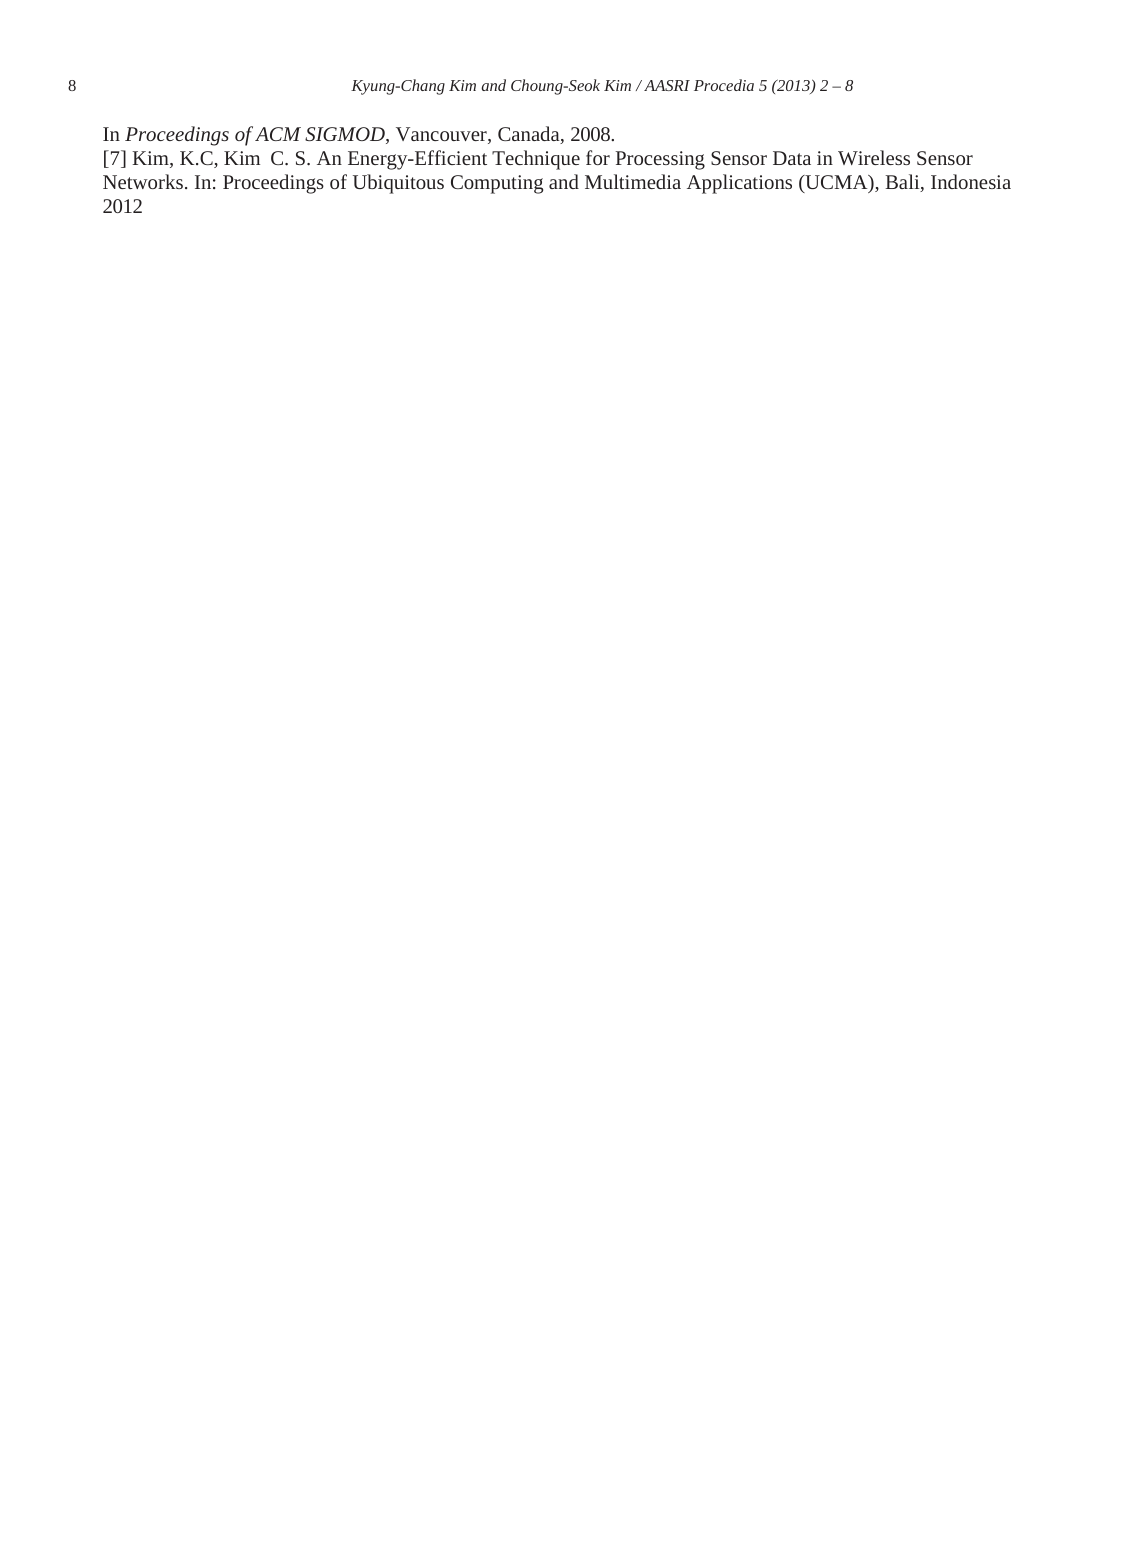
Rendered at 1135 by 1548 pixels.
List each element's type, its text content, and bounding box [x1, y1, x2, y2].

text In Proceedings of ACM SIGMOD, Vancouver, Canada, 2008. [102, 122, 1072, 146]
list Kim, K.C, Kim C. S. An Energy-Efficient Technique for Processing Sensor Data in Wireless Sensor Networks. In: Proceedings of Ubiquitous Computing and Multimedia Applications (UCMA), Bali, Indonesia 2012 [102, 146, 1012, 218]
